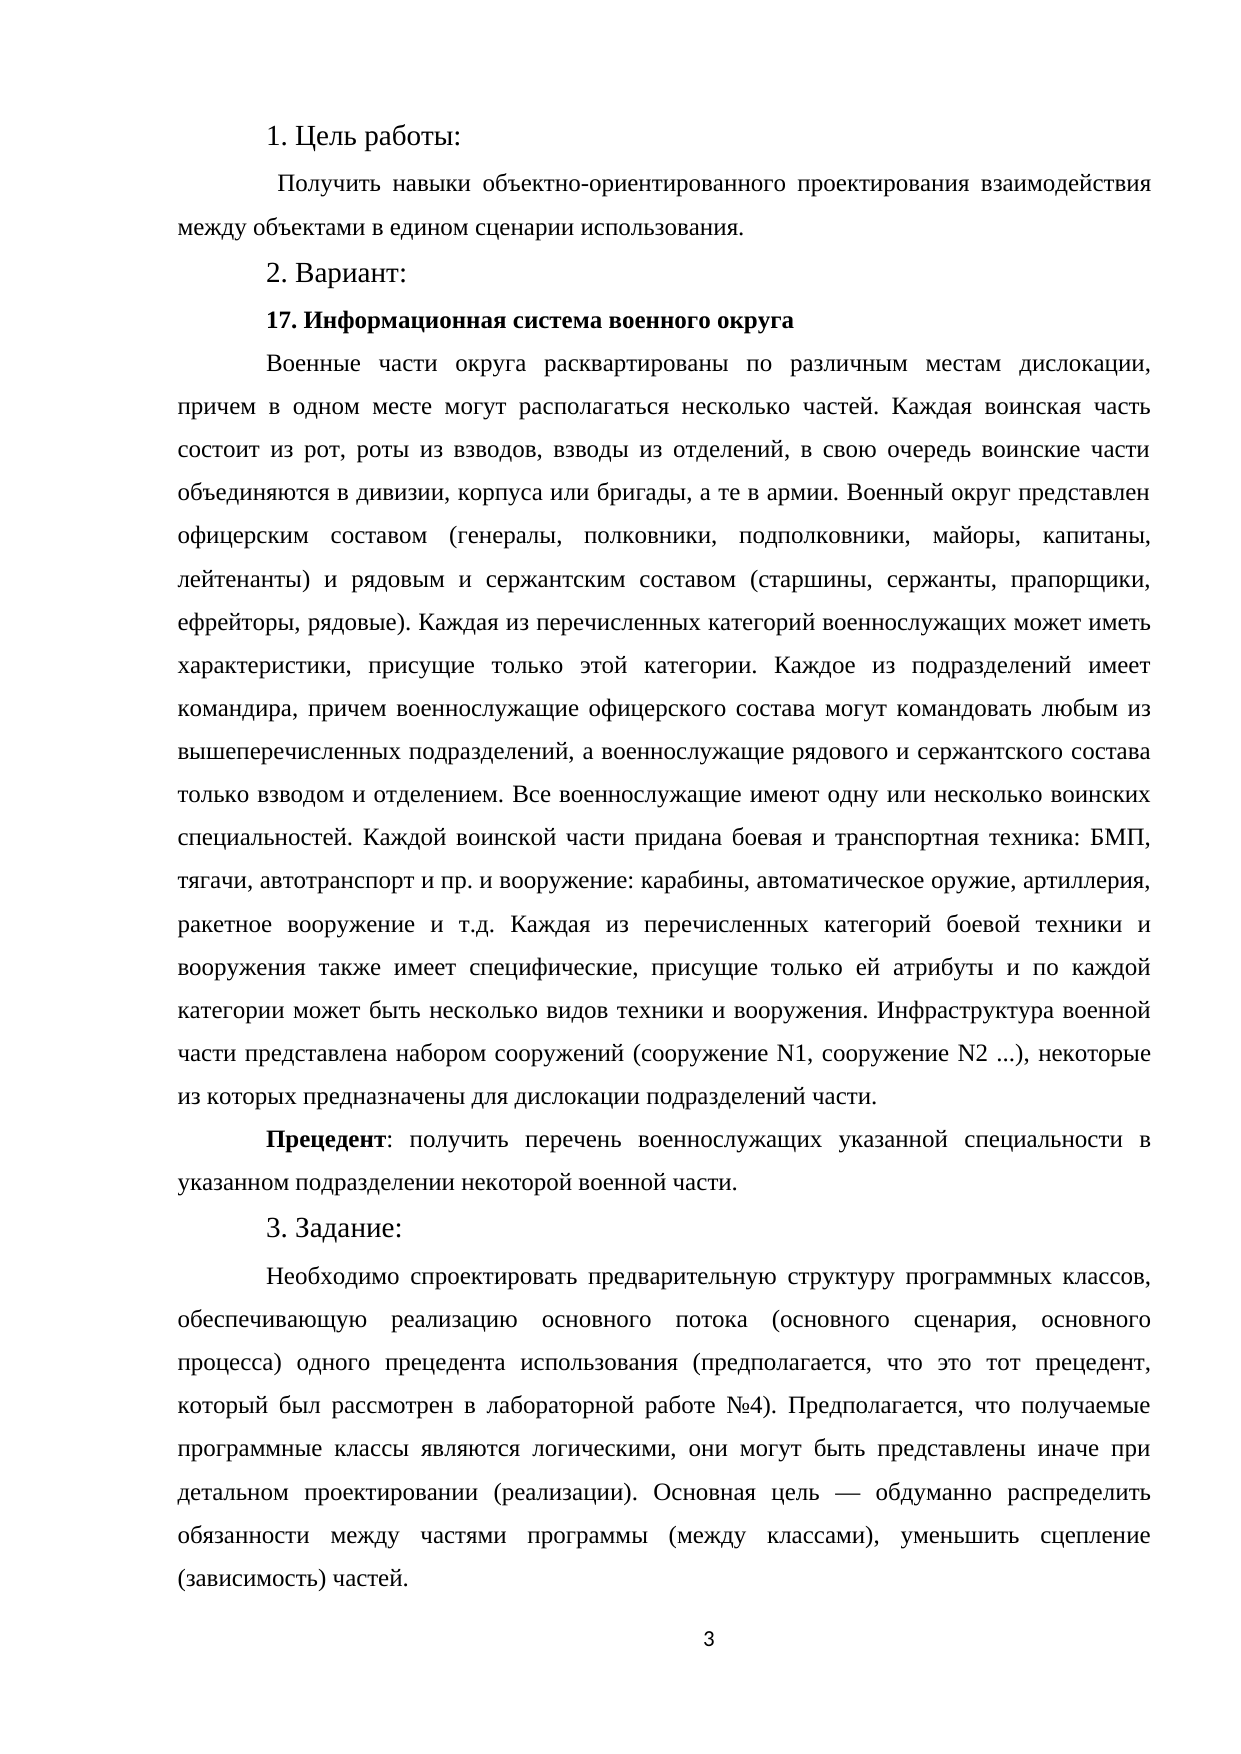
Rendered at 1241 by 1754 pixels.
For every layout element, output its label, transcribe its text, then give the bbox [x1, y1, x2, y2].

text Необходимо спроектировать предварительную структуру программных классов, обеспечивающую реализацию основного потока (основного сценария, основного процесса) одного прецедента использования (предполагается, что это тот прецедент, который был рассмотрен в лабораторной работе №4). Предполагается, что получаемые программные классы являются логическими, они могут быть представлены иначе при детальном проектировании (реализации). Основная цель — обдуманно распределить обязанности между частями программы (между классами), уменьшить сцепление (зависимость) частей. [177, 1261, 1152, 1592]
text Военные части округа расквартированы по различным местам дислокации, причем в одном месте могут располагаться несколько частей. Каждая воинская часть состоит из рот, роты из взводов, взводы из отделений, в свою очередь воинские части объединяются в дивизии, корпуса или бригады, а те в армии. Военный округ представлен офицерским составом (генералы, полковники, подполковники, майоры, капитаны, лейтенанты) и рядовым и сержантским составом (старшины, сержанты, прапорщики, ефрейторы, рядовые). Каждая из перечисленных категорий военнослужащих может иметь характеристики, присущие только этой категории. Каждое из подразделений имеет командира, причем военнослужащие офицерского состава могут командовать любым из вышеперечисленных подразделений, а военнослужащие рядового и сержантского состава только взводом и отделением. Все военнослужащие имеют одну или несколько воинских специальностей. Каждой воинской части придана боевая и транспортная техника: БМП, тягачи, автотранспорт и пр. и вооружение: карабины, автоматическое оружие, артиллерия, ракетное вооружение и т.д. Каждая из перечисленных категорий боевой техники и вооружения также имеет специфические, присущие только ей атрибуты и по каждой категории может быть несколько видов техники и вооружения. Инфраструктура военной части представлена набором сооружений (сооружение N1, сооружение N2 ...), некоторые из которых предназначены для дислокации подразделений части. [177, 348, 1152, 1110]
text Получить навыки объектно-ориентированного проектирования взаимодействия между объектами в едином сценарии использования. [177, 168, 1152, 240]
text 17. Информационная система военного округа [177, 305, 1152, 334]
text Прецедент: получить перечень военнослужащих указанной специальности в указанном подразделении некоторой военной части. [177, 1124, 1152, 1196]
subtitle 2. Вариант: [177, 255, 1152, 288]
subtitle 1. Цель работы: [177, 118, 1152, 152]
subtitle 3. Задание: [177, 1211, 1152, 1244]
